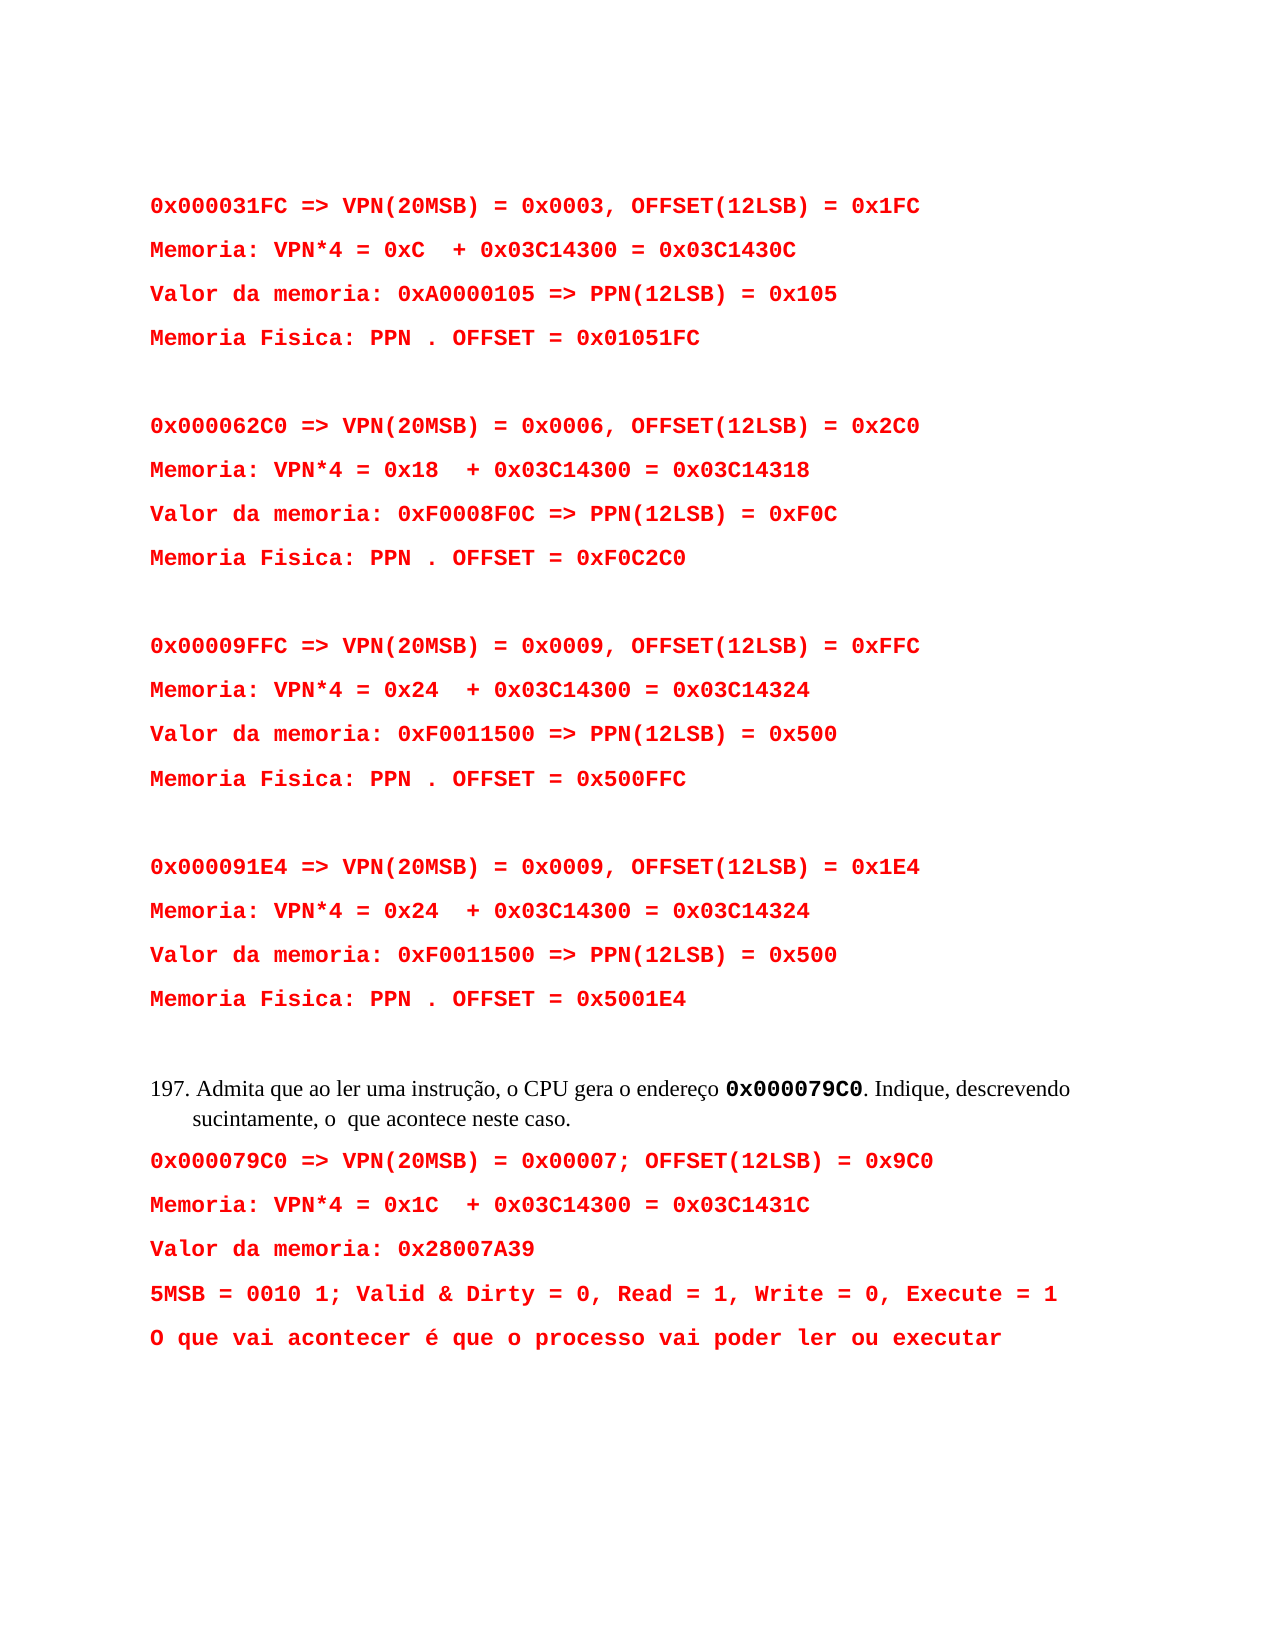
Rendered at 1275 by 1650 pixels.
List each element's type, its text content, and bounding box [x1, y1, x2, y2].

text 0x000062C0 => VPN(20MSB) = 0x0006, OFFSET(12LSB) = 0x2C0 [150, 414, 1125, 440]
text Memoria Fisica: PPN . OFFSET = 0x01051FC [150, 326, 1125, 352]
text O que vai acontecer é que o processo vai poder ler ou executar [150, 1326, 1125, 1352]
text Memoria: VPN*4 = 0x1C + 0x03C14300 = 0x03C1431C [150, 1194, 1125, 1220]
text Memoria: VPN*4 = 0x24 + 0x03C14300 = 0x03C14324 [150, 899, 1125, 925]
text 0x00009FFC => VPN(20MSB) = 0x0009, OFFSET(12LSB) = 0xFFC [150, 635, 1125, 661]
text 0x000079C0 => VPN(20MSB) = 0x00007; OFFSET(12LSB) = 0x9C0 [150, 1150, 1125, 1176]
text Memoria Fisica: PPN . OFFSET = 0x5001E4 [150, 987, 1125, 1013]
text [150, 282, 1125, 308]
text 0x000031FC => VPN(20MSB) = 0x0003, OFFSET(12LSB) = 0x1FC [150, 194, 1125, 220]
text 5MSB = 0010 1; Valid & Dirty = 0, Read = 1, Write = 0, Execute = 1 [150, 1282, 1125, 1308]
text Valor da memoria: 0xF0011500 => PPN(12LSB) = 0x500 [150, 943, 1125, 969]
text Memoria Fisica: PPN . OFFSET = 0x500FFC [150, 767, 1125, 793]
text 197. Admita que ao ler uma instrução, o CPU gera o endereço 0x000079C0. Indique, descrevendo sucintamente, o que acontece neste caso. [150, 1075, 1125, 1131]
text Memoria: VPN*4 = 0x18 + 0x03C14300 = 0x03C14318 [150, 458, 1125, 484]
text Memoria Fisica: PPN . OFFSET = 0xF0C2C0 [150, 547, 1125, 572]
text 0x000091E4 => VPN(20MSB) = 0x0009, OFFSET(12LSB) = 0x1E4 [150, 855, 1125, 881]
text Valor da memoria: 0xF0008F0C => PPN(12LSB) = 0xF0C [150, 502, 1125, 528]
text Valor da memoria: 0xF0011500 => PPN(12LSB) = 0x500 [150, 723, 1125, 749]
text Valor da memoria: 0x28007A39 [150, 1238, 1125, 1264]
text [150, 238, 1125, 264]
text Memoria: VPN*4 = 0x24 + 0x03C14300 = 0x03C14324 [150, 679, 1125, 705]
